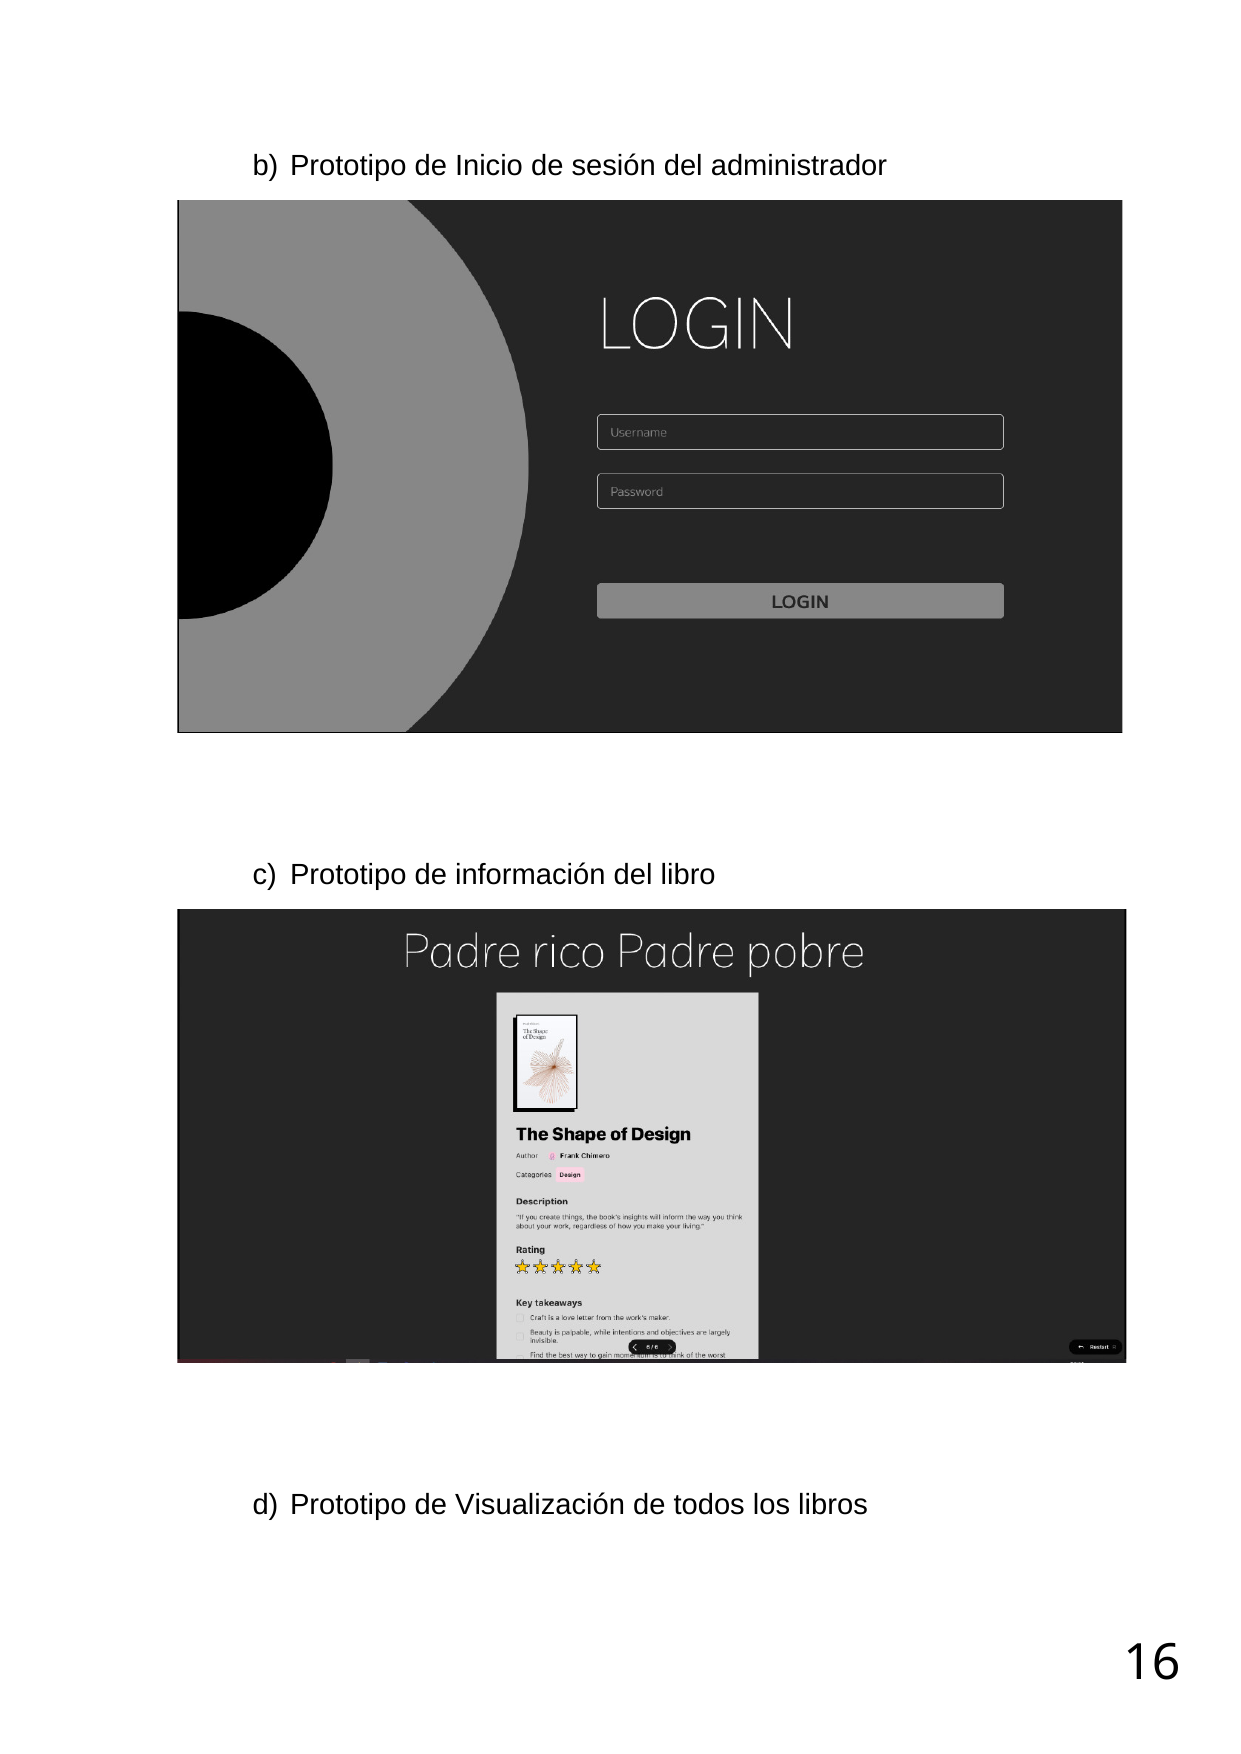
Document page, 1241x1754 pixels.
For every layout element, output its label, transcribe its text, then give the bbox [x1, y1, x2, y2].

list Prototipo de información del libro [252, 857, 1063, 890]
picture [177, 200, 1123, 733]
picture [177, 909, 1127, 1363]
list Prototipo de Visualización de todos los libros [252, 1487, 1063, 1521]
list Prototipo de Inicio de sesión del administrador [252, 148, 1063, 181]
